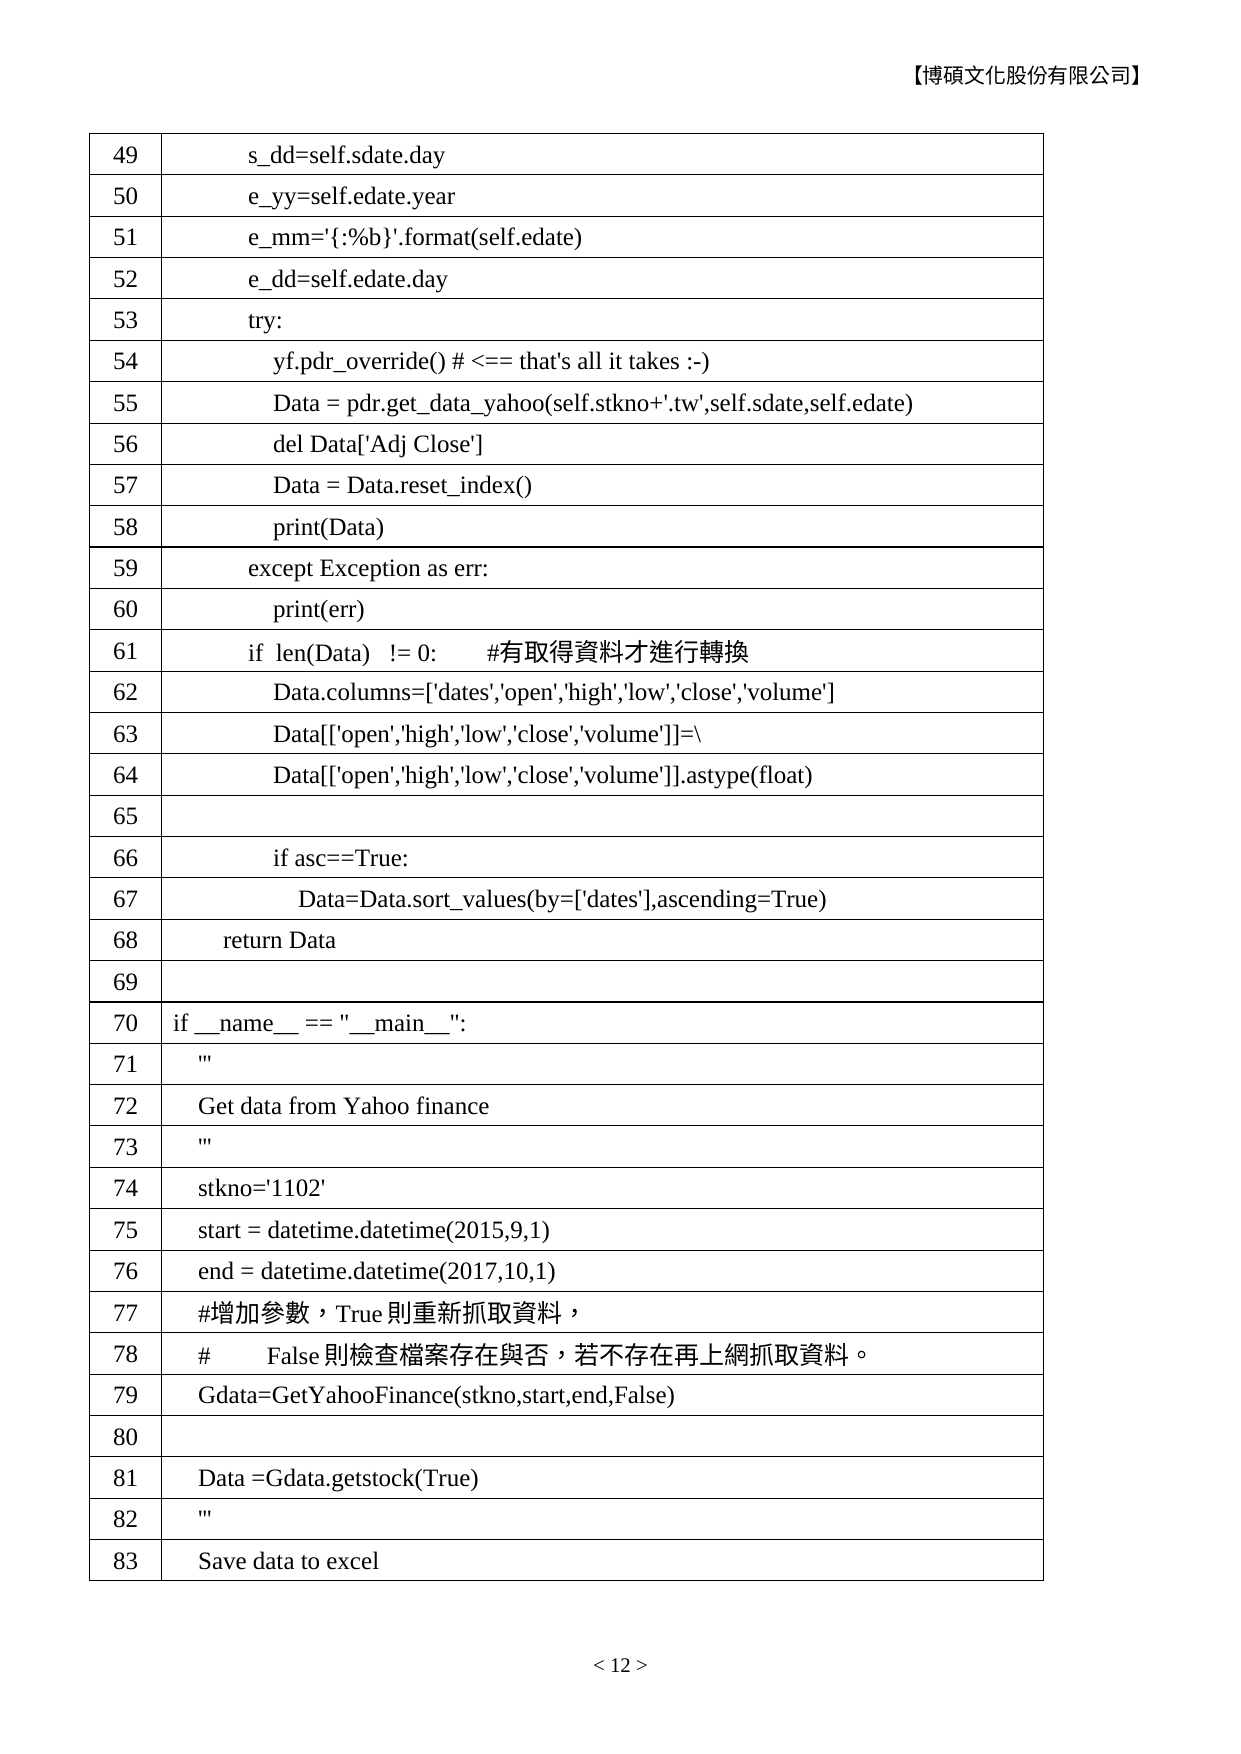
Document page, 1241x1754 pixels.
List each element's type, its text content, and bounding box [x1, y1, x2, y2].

table_cell 74 [90, 1168, 161, 1208]
table_cell 83 [90, 1540, 161, 1580]
table_cell 65 [90, 796, 161, 836]
table_cell 55 [90, 382, 161, 422]
table_cell 57 [90, 465, 161, 505]
table_cell 81 [90, 1457, 161, 1498]
table_cell 67 [90, 878, 161, 919]
table_cell yf.pdr_override() # <== that's all it takes :-) [162, 341, 1043, 381]
table_cell Data[['open','high','low','close','volume']].astype(float) [162, 754, 1043, 794]
table_cell 59 [90, 548, 161, 588]
table_cell ''' [162, 1126, 1043, 1167]
table_cell if asc==True: [162, 837, 1043, 877]
table_cell 68 [90, 920, 161, 960]
table_cell start = datetime.datetime(2015,9,1) [162, 1209, 1043, 1249]
table_cell [162, 961, 1043, 1001]
table_cell 61 [90, 630, 161, 671]
table_cell 58 [90, 506, 161, 546]
table_cell Get data from Yahoo finance [162, 1085, 1043, 1125]
table_cell 79 [90, 1375, 161, 1415]
table_cell ''' [162, 1499, 1043, 1539]
table_cell 69 [90, 961, 161, 1001]
table_cell Save data to excel [162, 1540, 1043, 1580]
table_cell 60 [90, 589, 161, 629]
table_cell Data.columns=['dates','open','high','low','close','volume'] [162, 672, 1043, 712]
table_cell 66 [90, 837, 161, 877]
table_cell 70 [90, 1003, 161, 1043]
table_cell ''' [162, 1044, 1043, 1084]
table_cell # False則檢查檔案存在與否，若不存在再上網抓取資料。 [162, 1333, 1043, 1373]
table_cell except Exception as err: [162, 548, 1043, 588]
table_cell Data = pdr.get_data_yahoo(self.stkno+'.tw',self.sdate,self.edate) [162, 382, 1043, 422]
table_cell if __name__ == "__main__": [162, 1003, 1043, 1043]
table_cell 54 [90, 341, 161, 381]
table_cell Data[['open','high','low','close','volume']]=\ [162, 713, 1043, 753]
table_cell 51 [90, 217, 161, 257]
table_cell Data=Data.sort_values(by=['dates'],ascending=True) [162, 878, 1043, 919]
table_cell if len(Data) != 0: #有取得資料才進行轉換 [162, 630, 1043, 671]
table_cell 63 [90, 713, 161, 753]
table_cell end = datetime.datetime(2017,10,1) [162, 1251, 1043, 1291]
table_cell 49 [90, 134, 161, 174]
table_cell [162, 796, 1043, 836]
table_cell 62 [90, 672, 161, 712]
table_cell 80 [90, 1416, 161, 1456]
table_cell 50 [90, 175, 161, 216]
table_cell e_mm='{:%b}'.format(self.edate) [162, 217, 1043, 257]
table_cell 64 [90, 754, 161, 794]
table_cell 52 [90, 258, 161, 298]
table_cell [162, 1416, 1043, 1456]
table_cell 73 [90, 1126, 161, 1167]
table_cell 78 [90, 1333, 161, 1373]
table_cell return Data [162, 920, 1043, 960]
table_cell 71 [90, 1044, 161, 1084]
table_cell 77 [90, 1292, 161, 1332]
table_cell 56 [90, 424, 161, 464]
table_cell 53 [90, 299, 161, 340]
table_cell e_dd=self.edate.day [162, 258, 1043, 298]
table_cell try: [162, 299, 1043, 340]
table_cell #增加參數，True則重新抓取資料， [162, 1292, 1043, 1332]
table_cell 82 [90, 1499, 161, 1539]
table_cell Gdata=GetYahooFinance(stkno,start,end,False) [162, 1375, 1043, 1415]
table_cell 72 [90, 1085, 161, 1125]
table_cell del Data['Adj Close'] [162, 424, 1043, 464]
table_cell 75 [90, 1209, 161, 1249]
table_cell e_yy=self.edate.year [162, 175, 1043, 216]
table_cell print(Data) [162, 506, 1043, 546]
table_cell stkno='1102' [162, 1168, 1043, 1208]
table_cell Data = Data.reset_index() [162, 465, 1043, 505]
table_cell 76 [90, 1251, 161, 1291]
table_cell s_dd=self.sdate.day [162, 134, 1043, 174]
table_cell Data =Gdata.getstock(True) [162, 1457, 1043, 1498]
table_cell print(err) [162, 589, 1043, 629]
